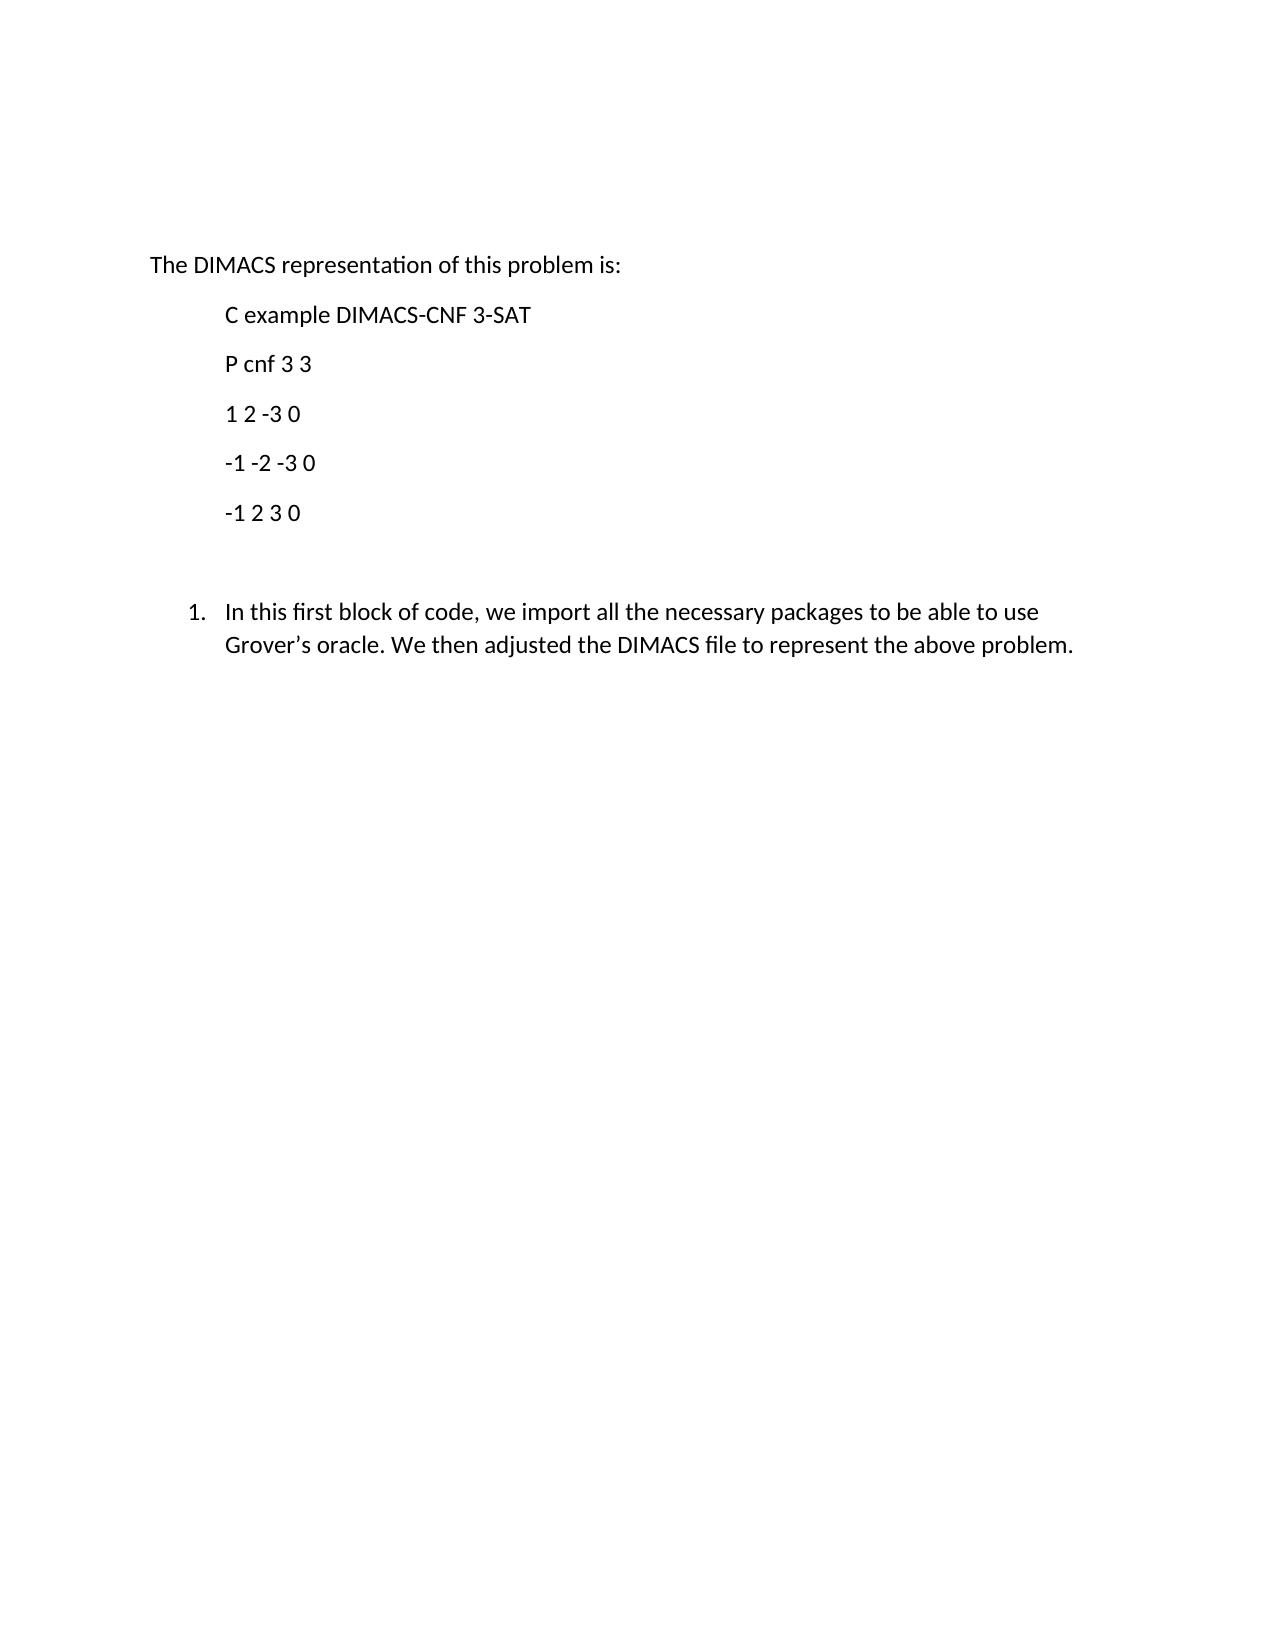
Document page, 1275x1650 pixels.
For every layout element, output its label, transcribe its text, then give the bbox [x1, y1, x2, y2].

text -1 2 3 0 [150, 497, 1125, 528]
list In this first block of code, we import all the necessary packages to be able to use Grover’s oracle. We then adjusted the DIMACS file to represent the above problem. [187, 596, 1125, 660]
text C example DIMACS-CNF 3-SAT [150, 299, 1125, 329]
text P cnf 3 3 [150, 348, 1125, 379]
text The DIMACS representation of this problem is: [150, 249, 1125, 280]
text -1 -2 -3 0 [150, 447, 1125, 478]
text 1 2 -3 0 [150, 398, 1125, 428]
